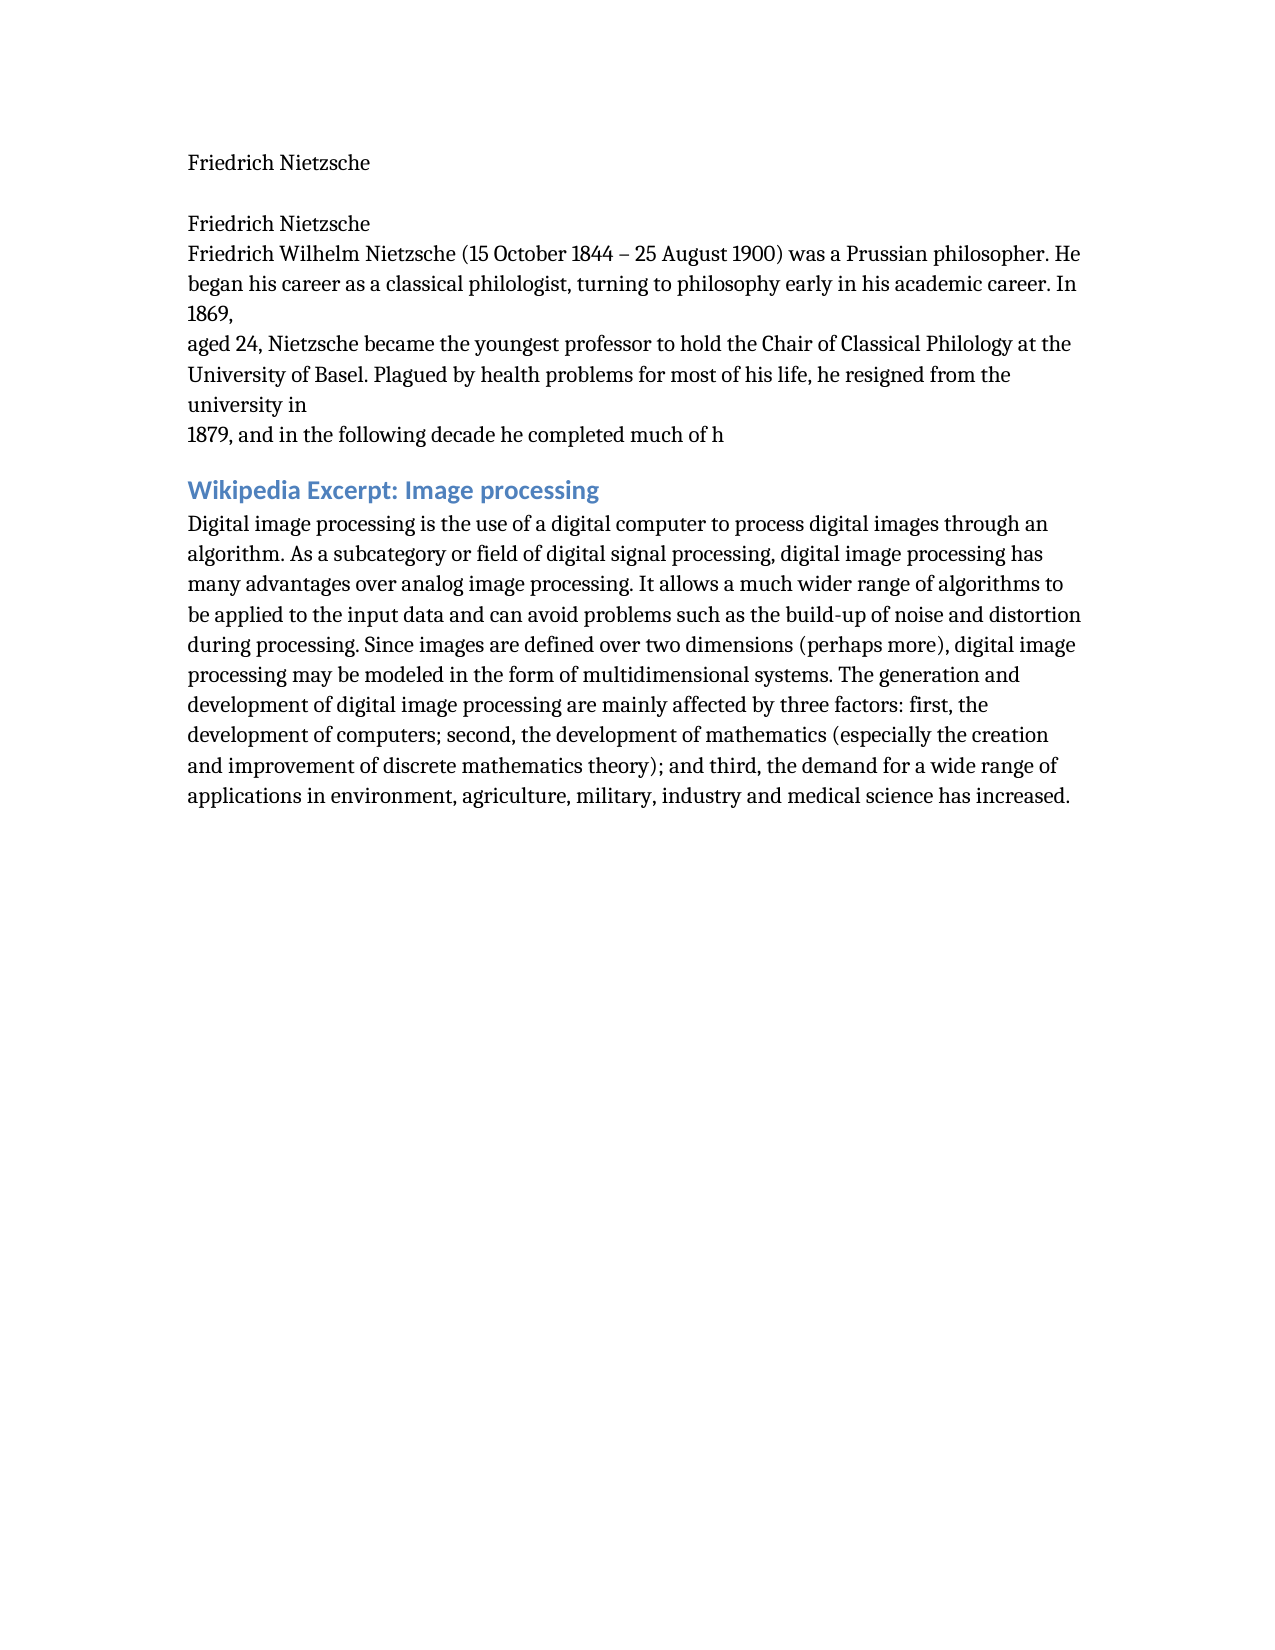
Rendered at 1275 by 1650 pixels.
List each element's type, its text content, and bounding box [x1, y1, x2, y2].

subtitle Wikipedia Excerpt: Image processing [187, 473, 1087, 506]
text Digital image processing is the use of a digital computer to process digital images through an algorithm. As a subcategory or field of digital signal processing, digital image processing has many advantages over analog image processing. It allows a much wider range of algorithms to be applied to the input data and can avoid problems such as the build-up of noise and distortion during processing. Since images are defined over two dimensions (perhaps more), digital image processing may be modeled in the form of multidimensional systems. The generation and development of digital image processing are mainly affected by three factors: first, the development of computers; second, the development of mathematics (especially the creation and improvement of discrete mathematics theory); and third, the demand for a wide range of applications in environment, agriculture, military, industry and medical science has increased. [187, 511, 1087, 809]
text Friedrich Nietzsche Friedrich Nietzsche Friedrich Wilhelm Nietzsche (15 October 1844 – 25 August 1900) was a Prussian philosopher. He began his career as a classical philologist, turning to philosophy early in his academic career. In 1869, aged 24, Nietzsche became the youngest professor to hold the Chair of Classical Philology at the University of Basel. Plagued by health problems for most of his life, he resigned from the university in 1879, and in the following decade he completed much of h [187, 150, 1087, 448]
